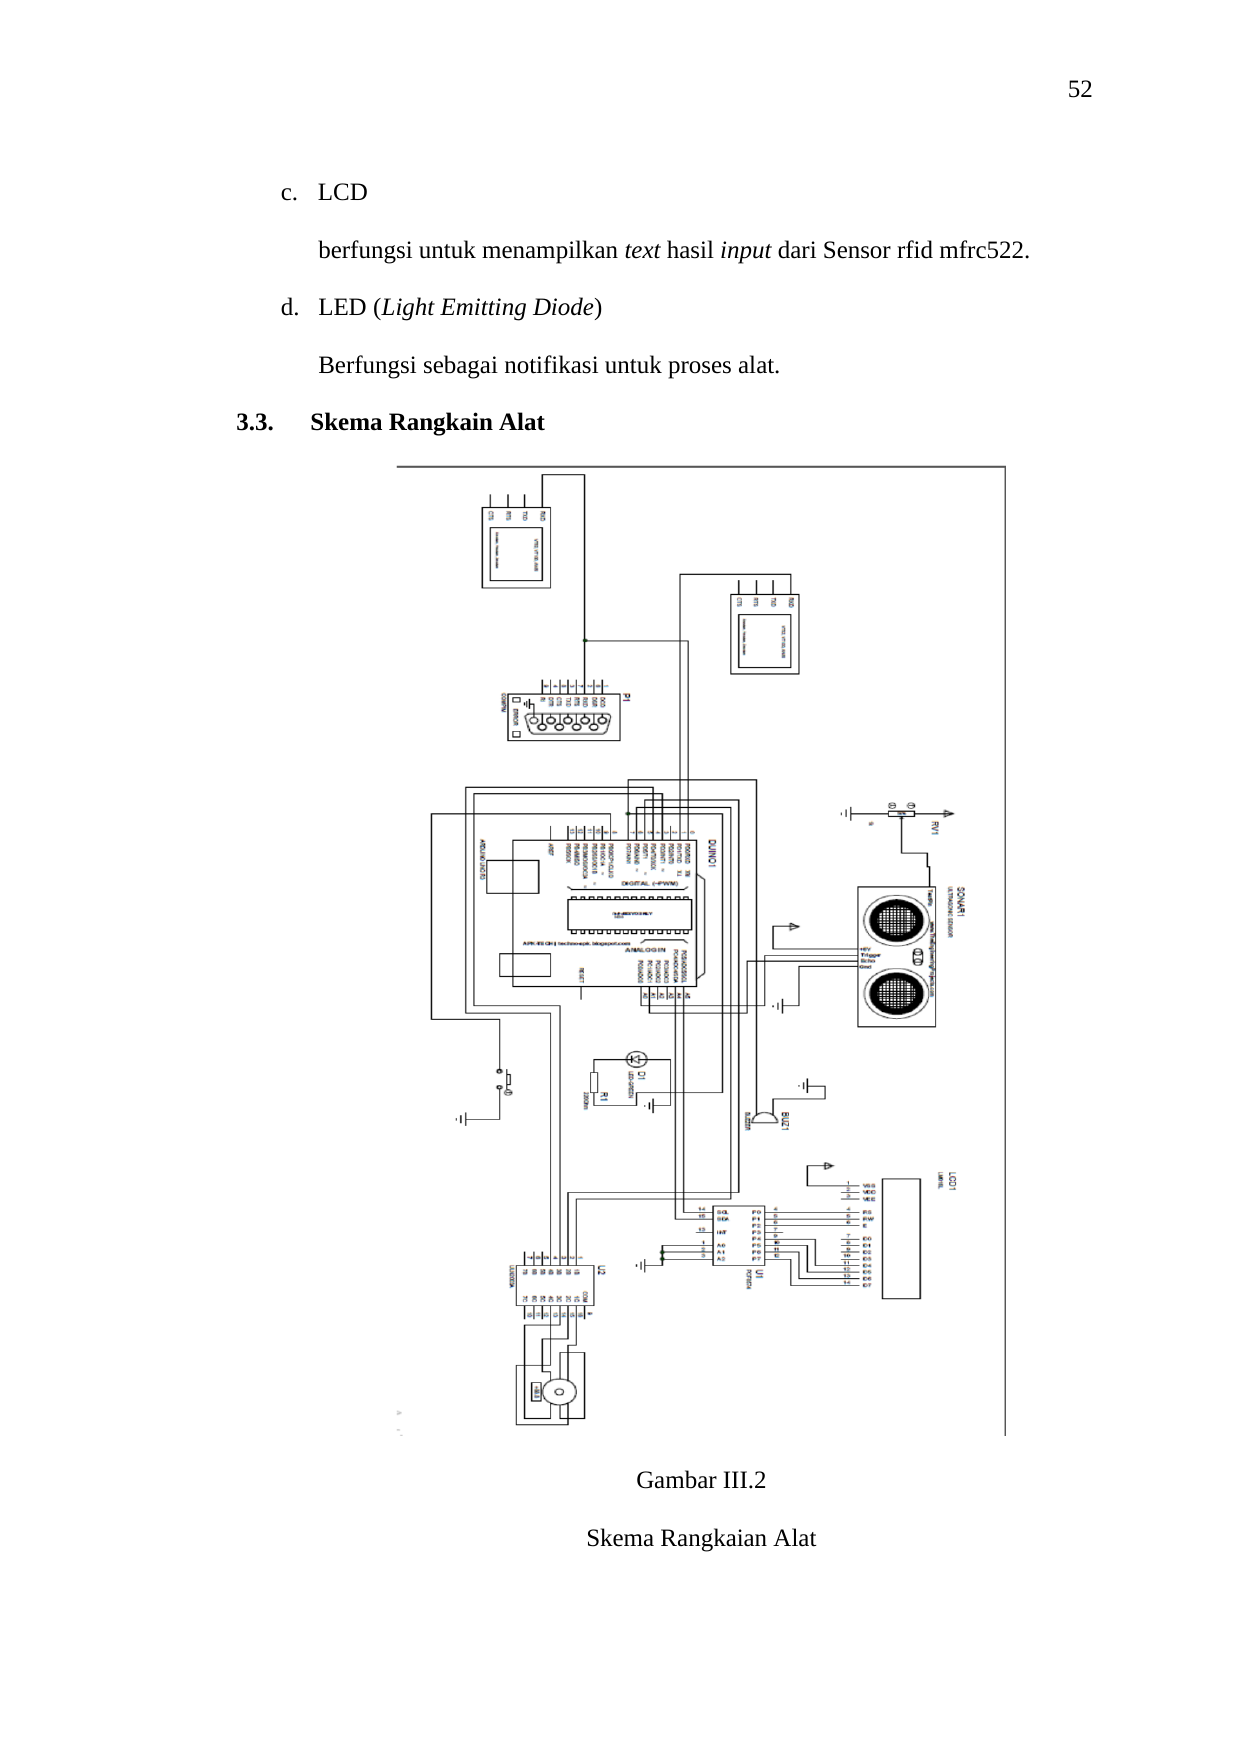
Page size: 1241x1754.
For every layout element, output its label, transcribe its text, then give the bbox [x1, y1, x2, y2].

list LED (Light Emitting Diode) [281, 292, 1092, 321]
list berfungsi untuk menampilkan text hasil input dari Sensor rfid mfrc522. [318, 235, 1092, 263]
list Gambar III.2 [310, 1466, 1092, 1494]
list Skema Rangkain Alat [236, 407, 1092, 436]
list Berfungsi sebagai notifikasi untuk proses alat. [318, 350, 1092, 378]
list Skema Rangkaian Alat [310, 1523, 1092, 1552]
picture [397, 467, 1006, 1436]
list LCD [281, 177, 1092, 206]
